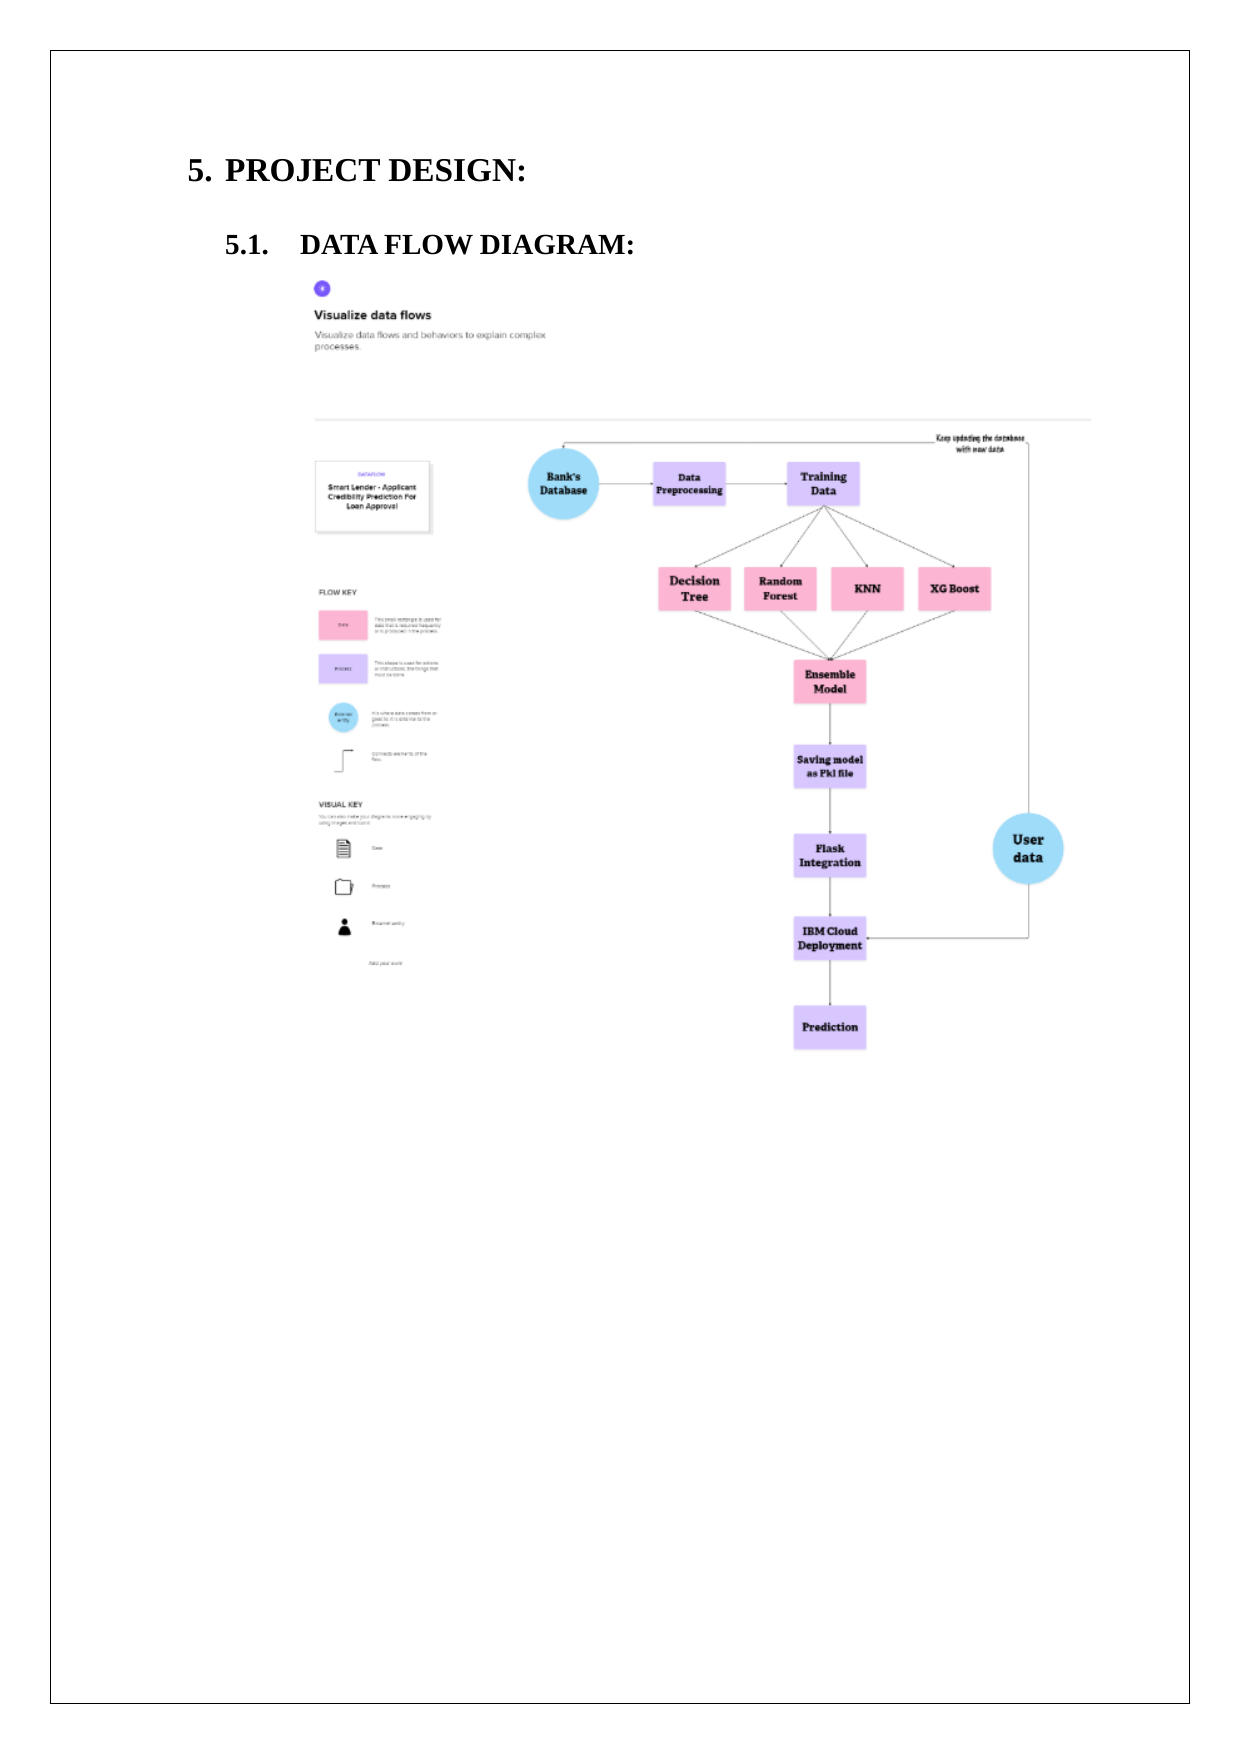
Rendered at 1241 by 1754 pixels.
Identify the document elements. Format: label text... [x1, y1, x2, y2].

list DATA FLOW DIAGRAM: [225, 227, 1090, 261]
list PROJECT DESIGN: [187, 150, 1090, 188]
picture [300, 263, 1092, 1074]
